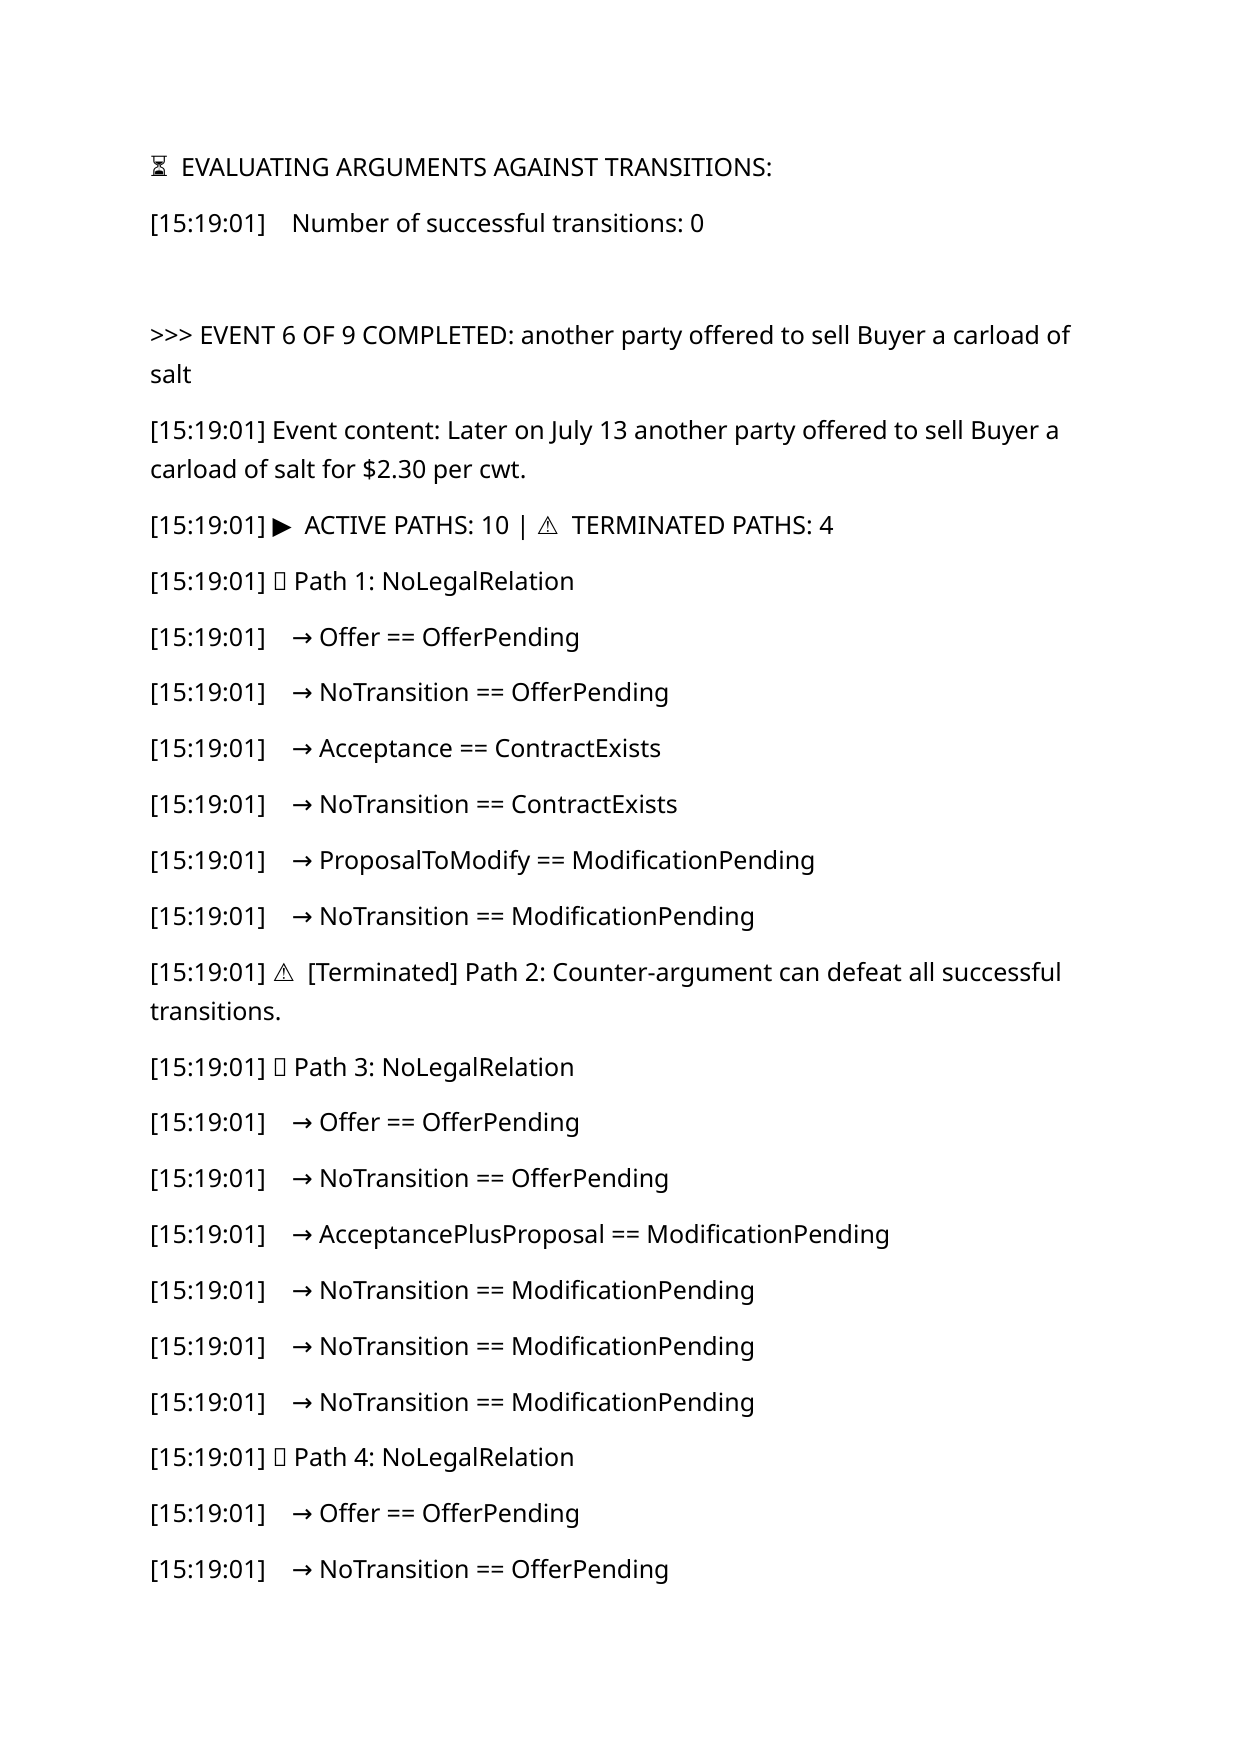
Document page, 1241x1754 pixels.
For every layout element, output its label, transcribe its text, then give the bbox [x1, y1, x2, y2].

text [15:19:01] → NoTransition == ModificationPending [150, 1384, 1090, 1418]
text [15:19:01] → ProposalToModify == ModificationPending [150, 842, 1090, 877]
text [15:19:01] → Offer == OfferPending [150, 619, 1090, 653]
text [15:19:01] → NoTransition == ModificationPending [150, 1272, 1090, 1307]
text >>> EVENT 6 OF 9 COMPLETED: another party offered to sell Buyer a carload of salt [150, 317, 1090, 391]
text [15:19:01] ⚠️ [Terminated] Path 2: Counter-argument can defeat all successful transitions. [150, 954, 1090, 1027]
text [15:19:01] → NoTransition == OfferPending [150, 675, 1090, 709]
text [15:19:01] → NoTransition == OfferPending [150, 1161, 1090, 1195]
text [15:19:01] 👣 Path 3: NoLegalRelation [150, 1049, 1090, 1083]
text [15:19:01] → Offer == OfferPending [150, 1105, 1090, 1139]
text [15:19:01] → NoTransition == ModificationPending [150, 898, 1090, 932]
text [15:19:01] 👣 Path 1: NoLegalRelation [150, 563, 1090, 597]
text [15:19:01] 👣 Path 4: NoLegalRelation [150, 1440, 1090, 1474]
text [15:19:01] → NoTransition == ContractExists [150, 787, 1090, 821]
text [150, 1552, 1090, 1586]
text [15:19:01] → Acceptance == ContractExists [150, 731, 1090, 765]
text [15:19:01] → Offer == OfferPending [150, 1496, 1090, 1530]
text [15:19:01] Event content: Later on July 13 another party offered to sell Buyer a carload of salt for $2.30 per cwt. [150, 412, 1090, 486]
text [15:19:01] Number of successful transitions: 0 [150, 206, 1090, 240]
text ⏳ EVALUATING ARGUMENTS AGAINST TRANSITIONS: [150, 150, 1090, 184]
text [15:19:01] ▶️ ACTIVE PATHS: 10 | ⚠️ TERMINATED PATHS: 4 [150, 507, 1090, 542]
text [15:19:01] → NoTransition == ModificationPending [150, 1328, 1090, 1362]
text [15:19:01] → AcceptancePlusProposal == ModificationPending [150, 1217, 1090, 1251]
